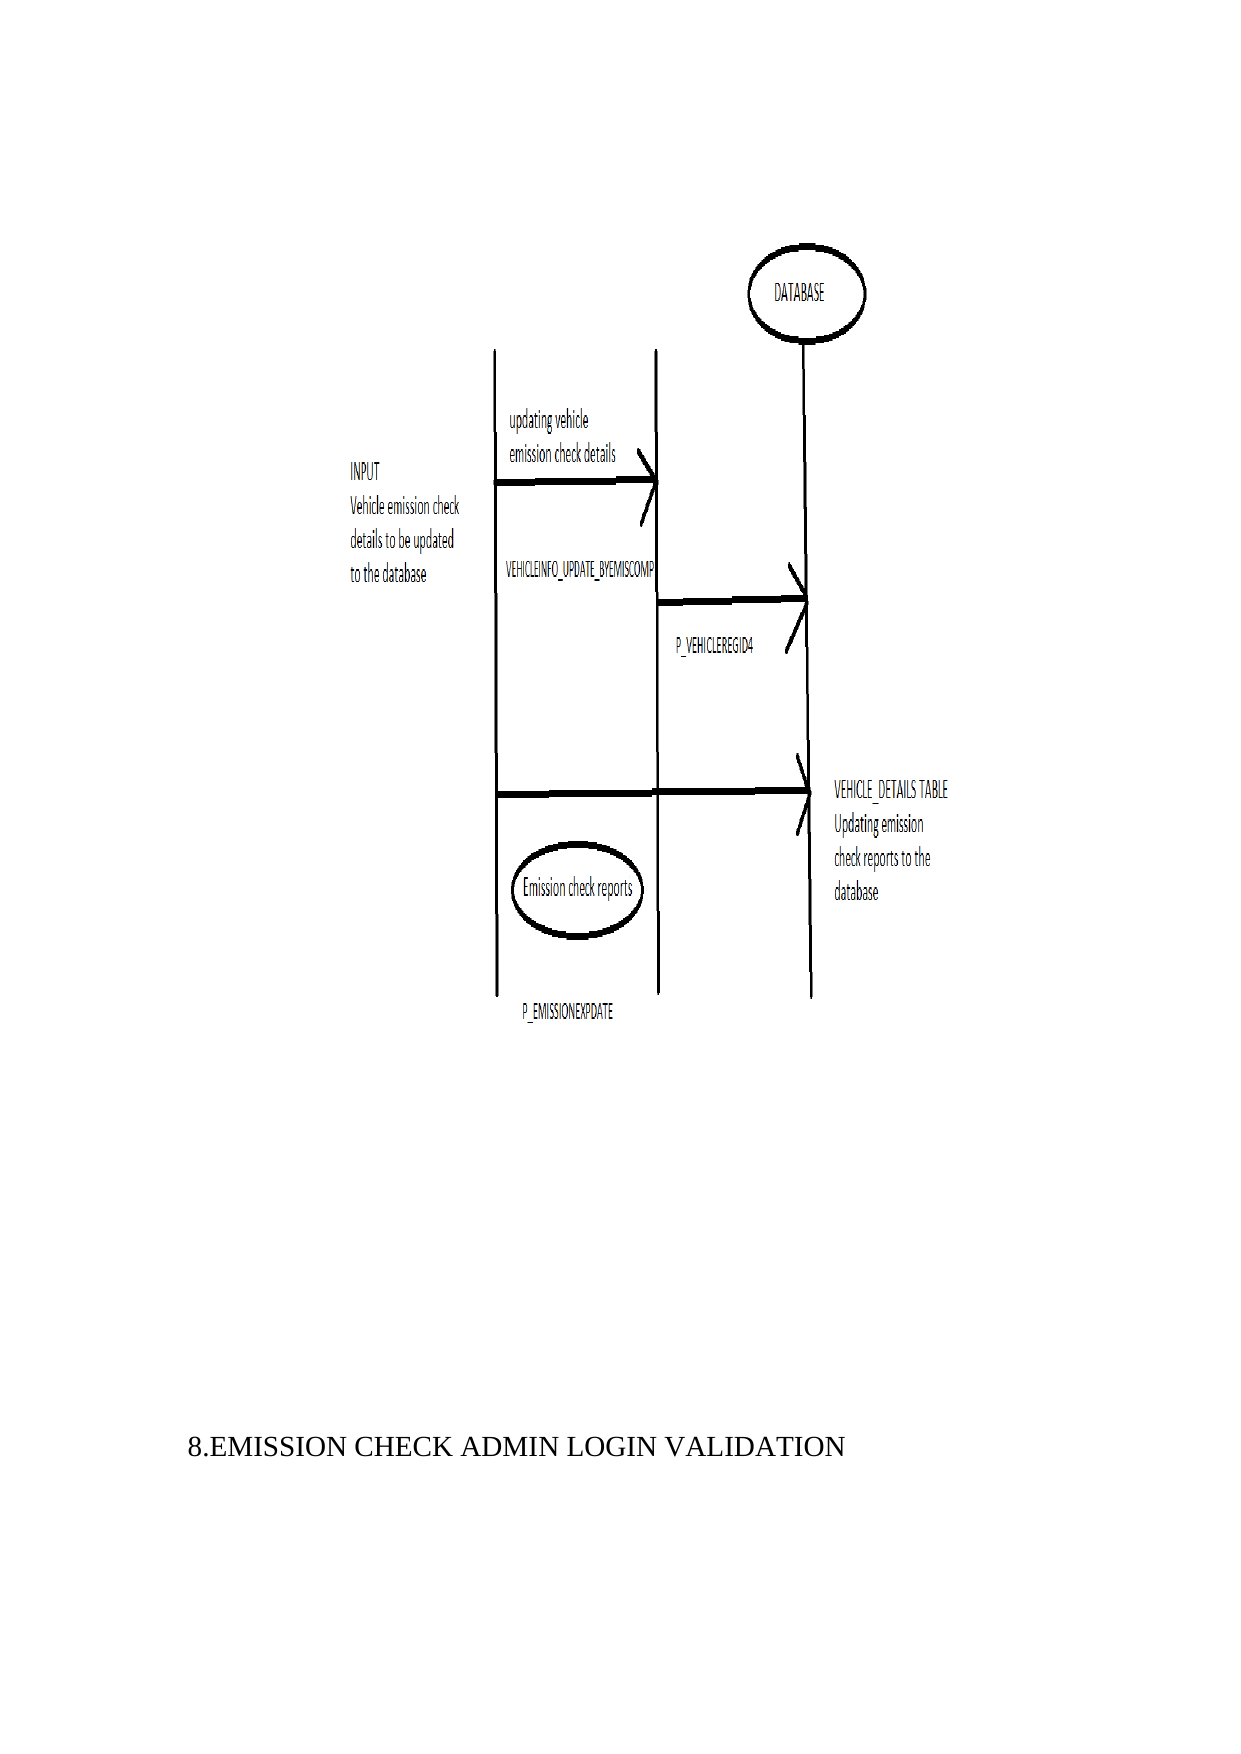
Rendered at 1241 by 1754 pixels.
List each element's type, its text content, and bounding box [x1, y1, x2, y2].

picture [187, 150, 1241, 1313]
text 8.EMISSION CHECK ADMIN LOGIN VALIDATION [187, 1429, 1053, 1462]
